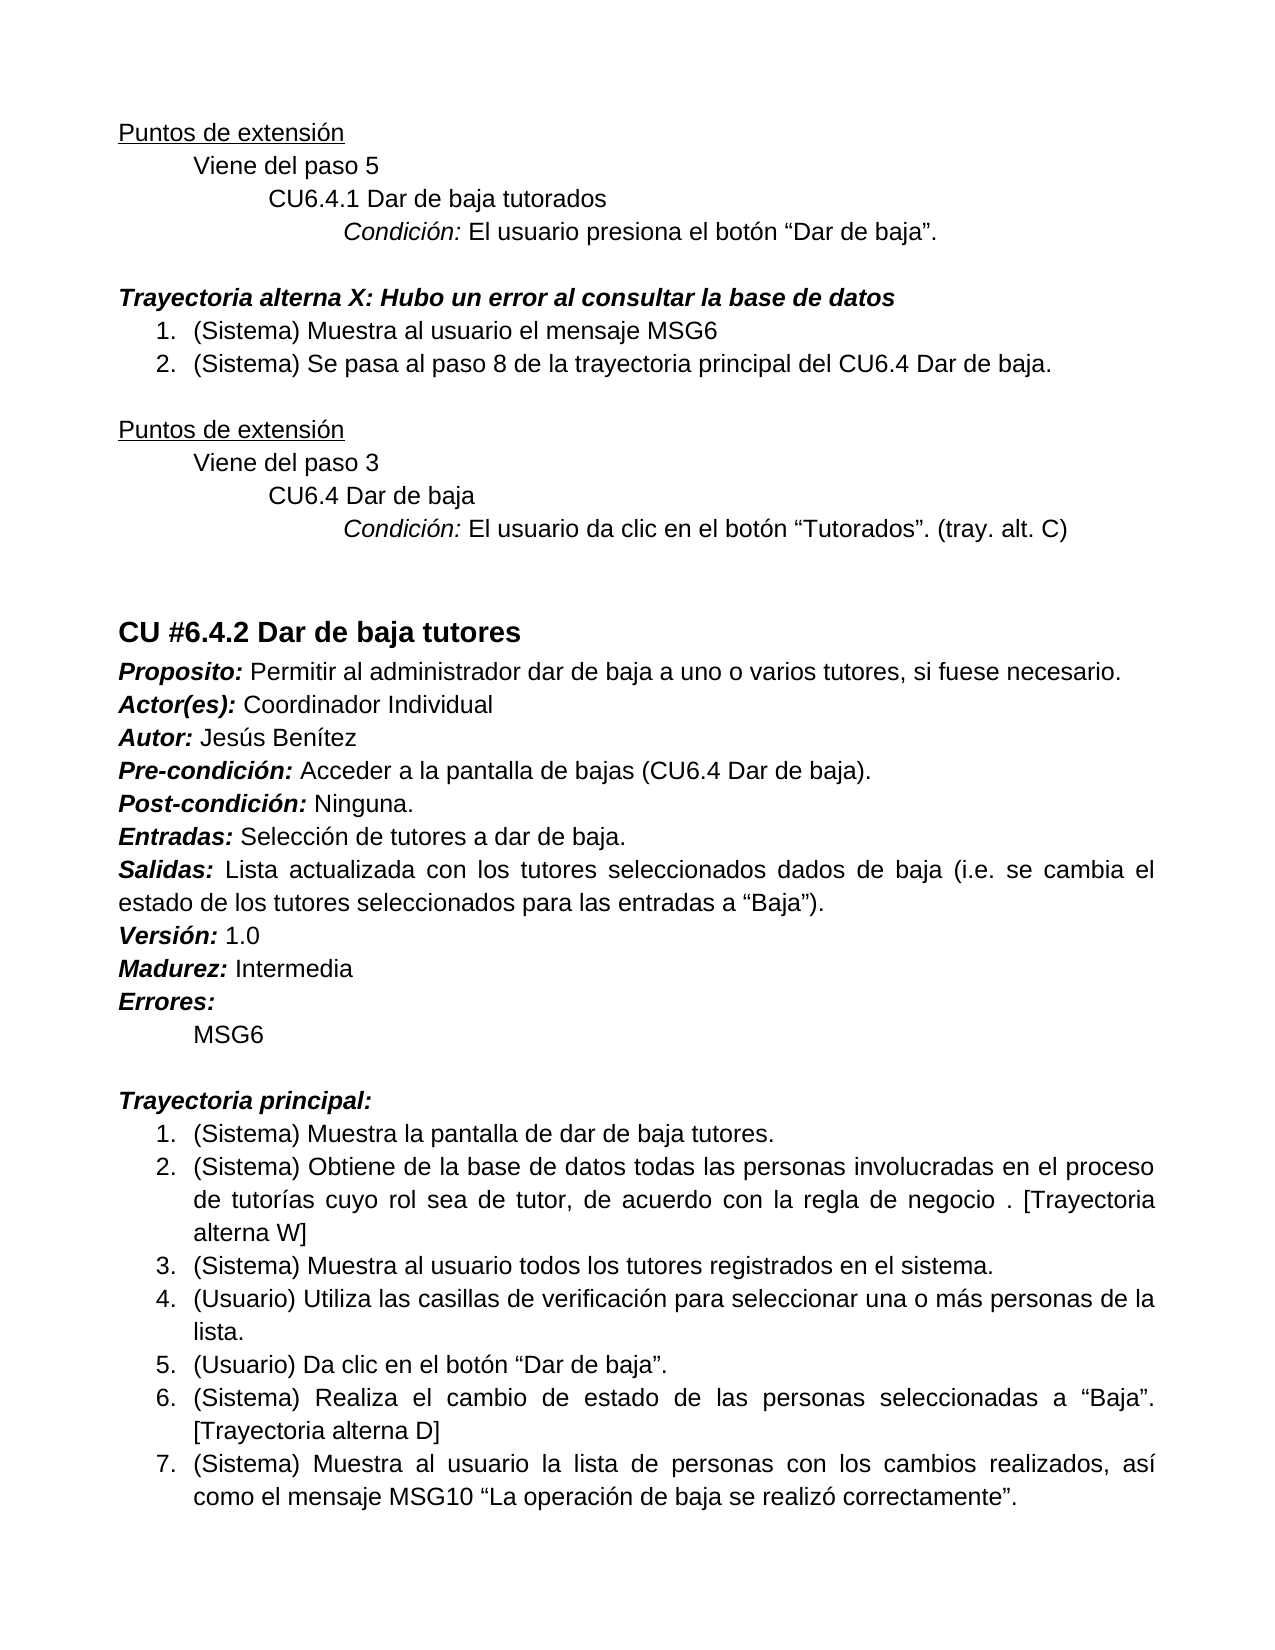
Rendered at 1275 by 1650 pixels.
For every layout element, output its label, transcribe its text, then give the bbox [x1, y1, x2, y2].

text Viene del paso 3 [118, 448, 1157, 477]
list (Usuario) Da clic en el botón “Dar de baja”. [156, 1350, 1157, 1379]
text Trayectoria alterna X: Hubo un error al consultar la base de datos [118, 283, 1157, 312]
text Madurez: Intermedia [118, 954, 1157, 983]
text Actor(es): Coordinador Individual [118, 690, 1157, 719]
text Viene del paso 5 [118, 151, 1157, 180]
text Puntos de extensión [118, 118, 1157, 147]
subtitle CU #6.4.2 Dar de baja tutores [118, 615, 1157, 648]
text Versión: 1.0 [118, 921, 1157, 950]
list (Sistema) Muestra al usuario todos los tutores registrados en el sistema. [156, 1251, 1157, 1280]
list (Sistema) Muestra la pantalla de dar de baja tutores. [156, 1119, 1157, 1148]
text CU6.4.1 Dar de baja tutorados [193, 184, 1157, 213]
text Trayectoria principal: [118, 1086, 1157, 1115]
text Errores: [118, 987, 1157, 1016]
list (Usuario) Utiliza las casillas de verificación para seleccionar una o más personas de la lista. [156, 1284, 1157, 1346]
text Puntos de extensión [118, 415, 1157, 444]
text Autor: Jesús Benítez [118, 723, 1157, 752]
text Entradas: Selección de tutores a dar de baja. [118, 822, 1157, 851]
text Condición: El usuario presiona el botón “Dar de baja”. [268, 217, 1157, 246]
text Post-condición: Ninguna. [118, 789, 1157, 818]
list (Sistema) Obtiene de la base de datos todas las personas involucradas en el proceso de tutorías cuyo rol sea de tutor, de acuerdo con la regla de negocio . [Trayectoria alterna W] [156, 1152, 1157, 1247]
list (Sistema) Muestra al usuario la lista de personas con los cambios realizados, así como el mensaje MSG10 “La operación de baja se realizó correctamente”. [156, 1449, 1157, 1511]
text Condición: El usuario da clic en el botón “Tutorados”. (tray. alt. C) [118, 514, 1157, 543]
list (Sistema) Realiza el cambio de estado de las personas seleccionadas a “Baja”. [Trayectoria alterna D] [156, 1383, 1157, 1445]
list (Sistema) Muestra al usuario el mensaje MSG6 [156, 316, 1157, 345]
text CU6.4 Dar de baja [118, 481, 1157, 510]
text Salidas: Lista actualizada con los tutores seleccionados dados de baja (i.e. se cambia el estado de los tutores seleccionados para las entradas a “Baja”). [118, 855, 1157, 917]
list (Sistema) Se pasa al paso 8 de la trayectoria principal del CU6.4 Dar de baja. [156, 349, 1157, 378]
text Proposito: Permitir al administrador dar de baja a uno o varios tutores, si fuese necesario. [118, 657, 1157, 686]
text Pre-condición: Acceder a la pantalla de bajas (CU6.4 Dar de baja). [118, 756, 1157, 785]
text MSG6 [118, 1020, 1157, 1049]
